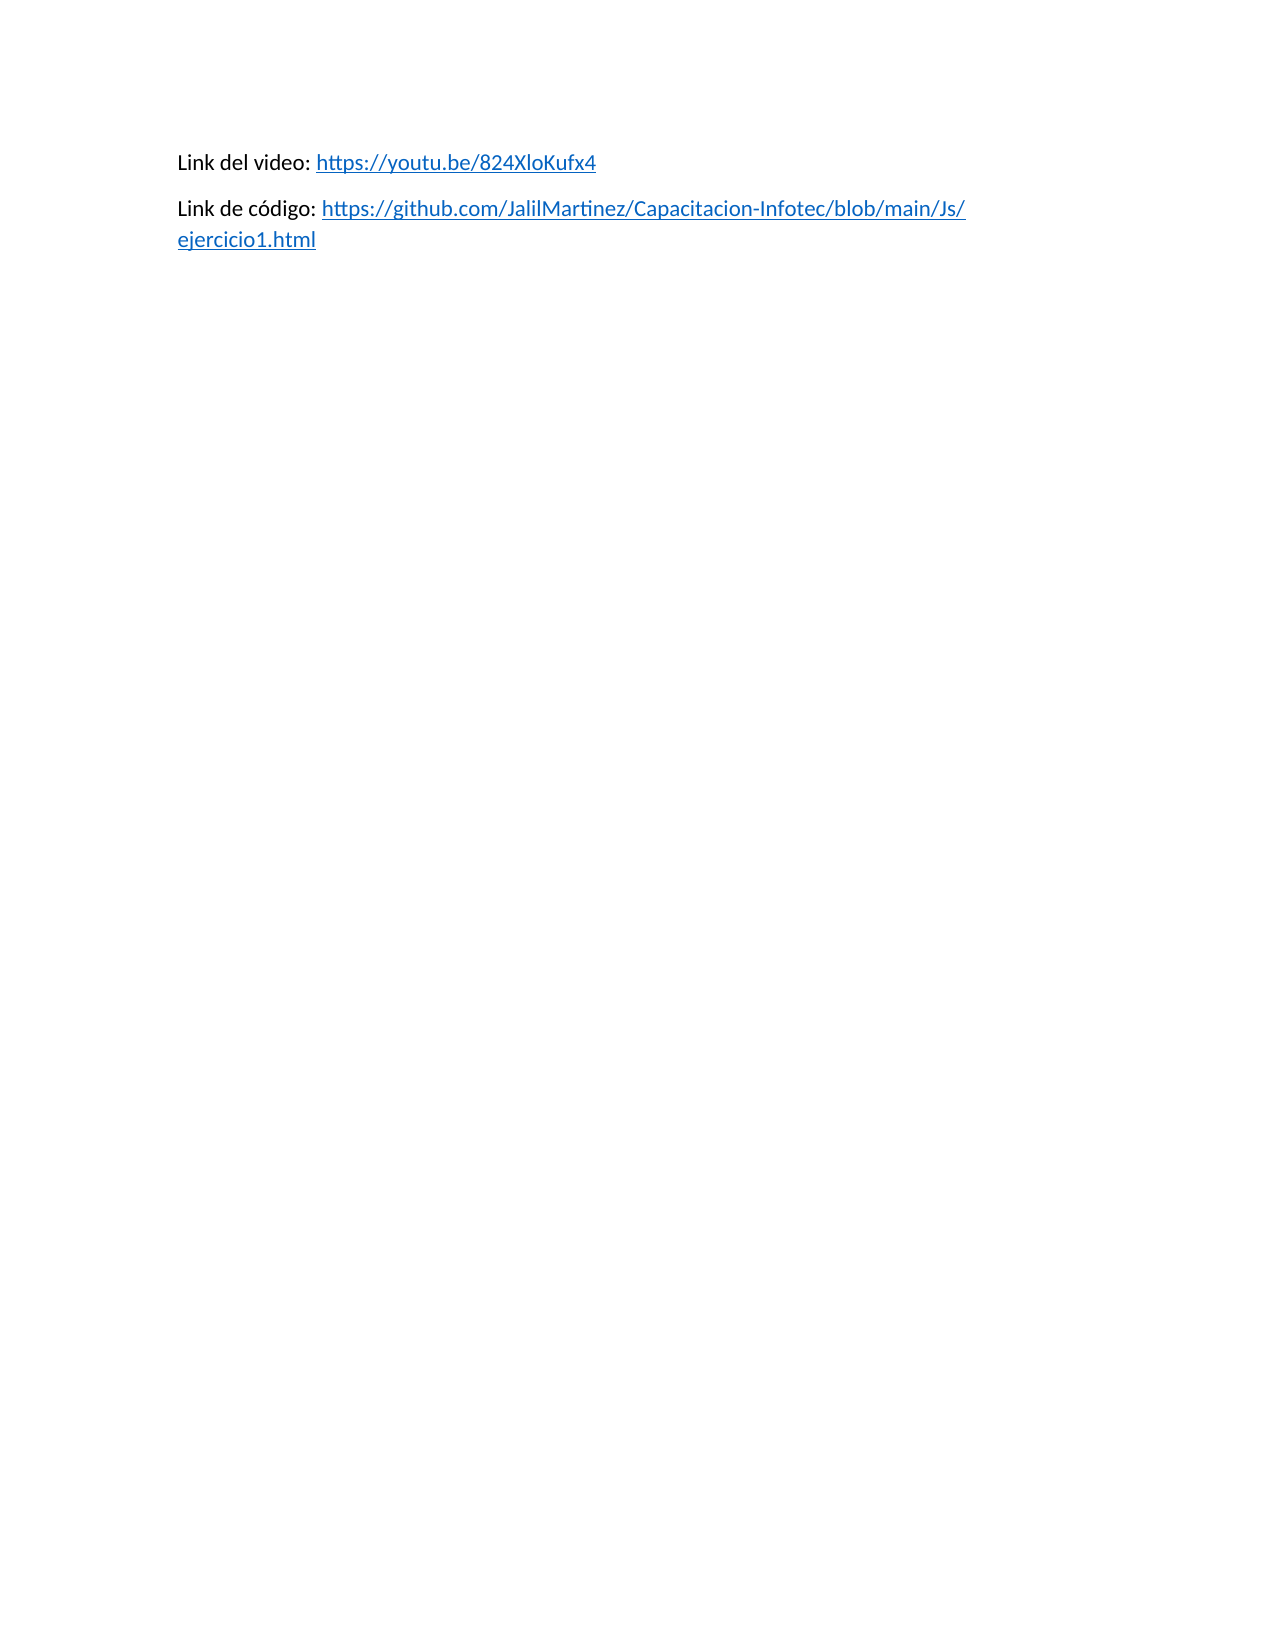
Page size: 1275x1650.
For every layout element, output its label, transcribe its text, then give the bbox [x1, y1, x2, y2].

text Link de código: https://github.com/JalilMartinez/Capacitacion-Infotec/blob/main/Js/ejercicio1.html [177, 194, 1098, 253]
text Link del video: https://youtu.be/824XloKufx4 [177, 148, 1098, 176]
